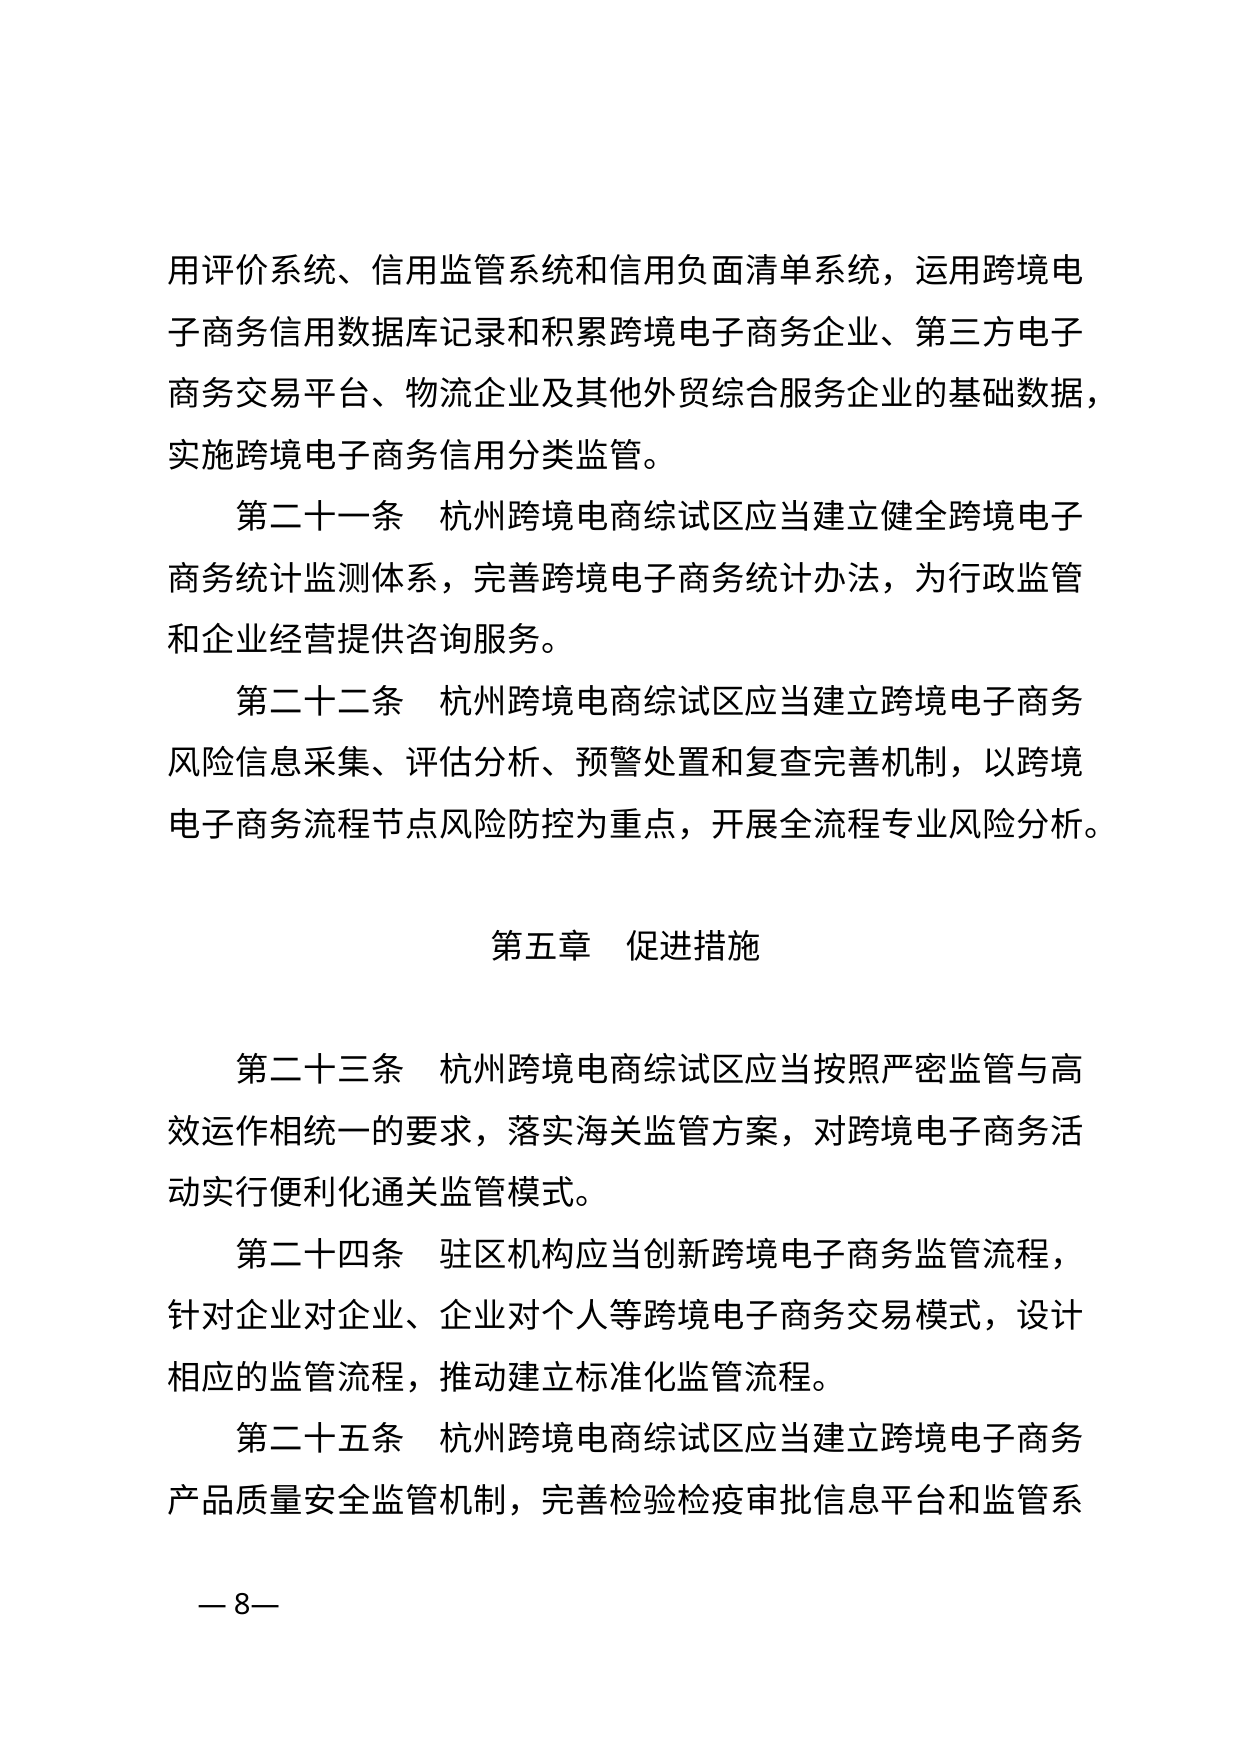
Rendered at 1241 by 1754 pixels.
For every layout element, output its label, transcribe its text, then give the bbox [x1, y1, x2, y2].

text 第二十四条 驻区机构应当创新跨境电子商务监管流程，针对企业对企业、企业对个人等跨境电子商务交易模式，设计相应的监管流程，推动建立标准化监管流程。 [168, 1221, 1084, 1405]
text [168, 1405, 1084, 1528]
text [168, 238, 1084, 483]
text 第二十二条 杭州跨境电商综试区应当建立跨境电子商务风险信息采集、评估分析、预警处置和复查完善机制，以跨境电子商务流程节点风险防控为重点，开展全流程专业风险分析。 [168, 668, 1084, 852]
text 第二十三条 杭州跨境电商综试区应当按照严密监管与高效运作相统一的要求，落实海关监管方案，对跨境电子商务活动实行便利化通关监管模式。 [168, 1037, 1084, 1221]
text 第二十一条 杭州跨境电商综试区应当建立健全跨境电子商务统计监测体系，完善跨境电子商务统计办法，为行政监管和企业经营提供咨询服务。 [168, 483, 1084, 668]
text 第五章 促进措施 [168, 914, 1084, 975]
